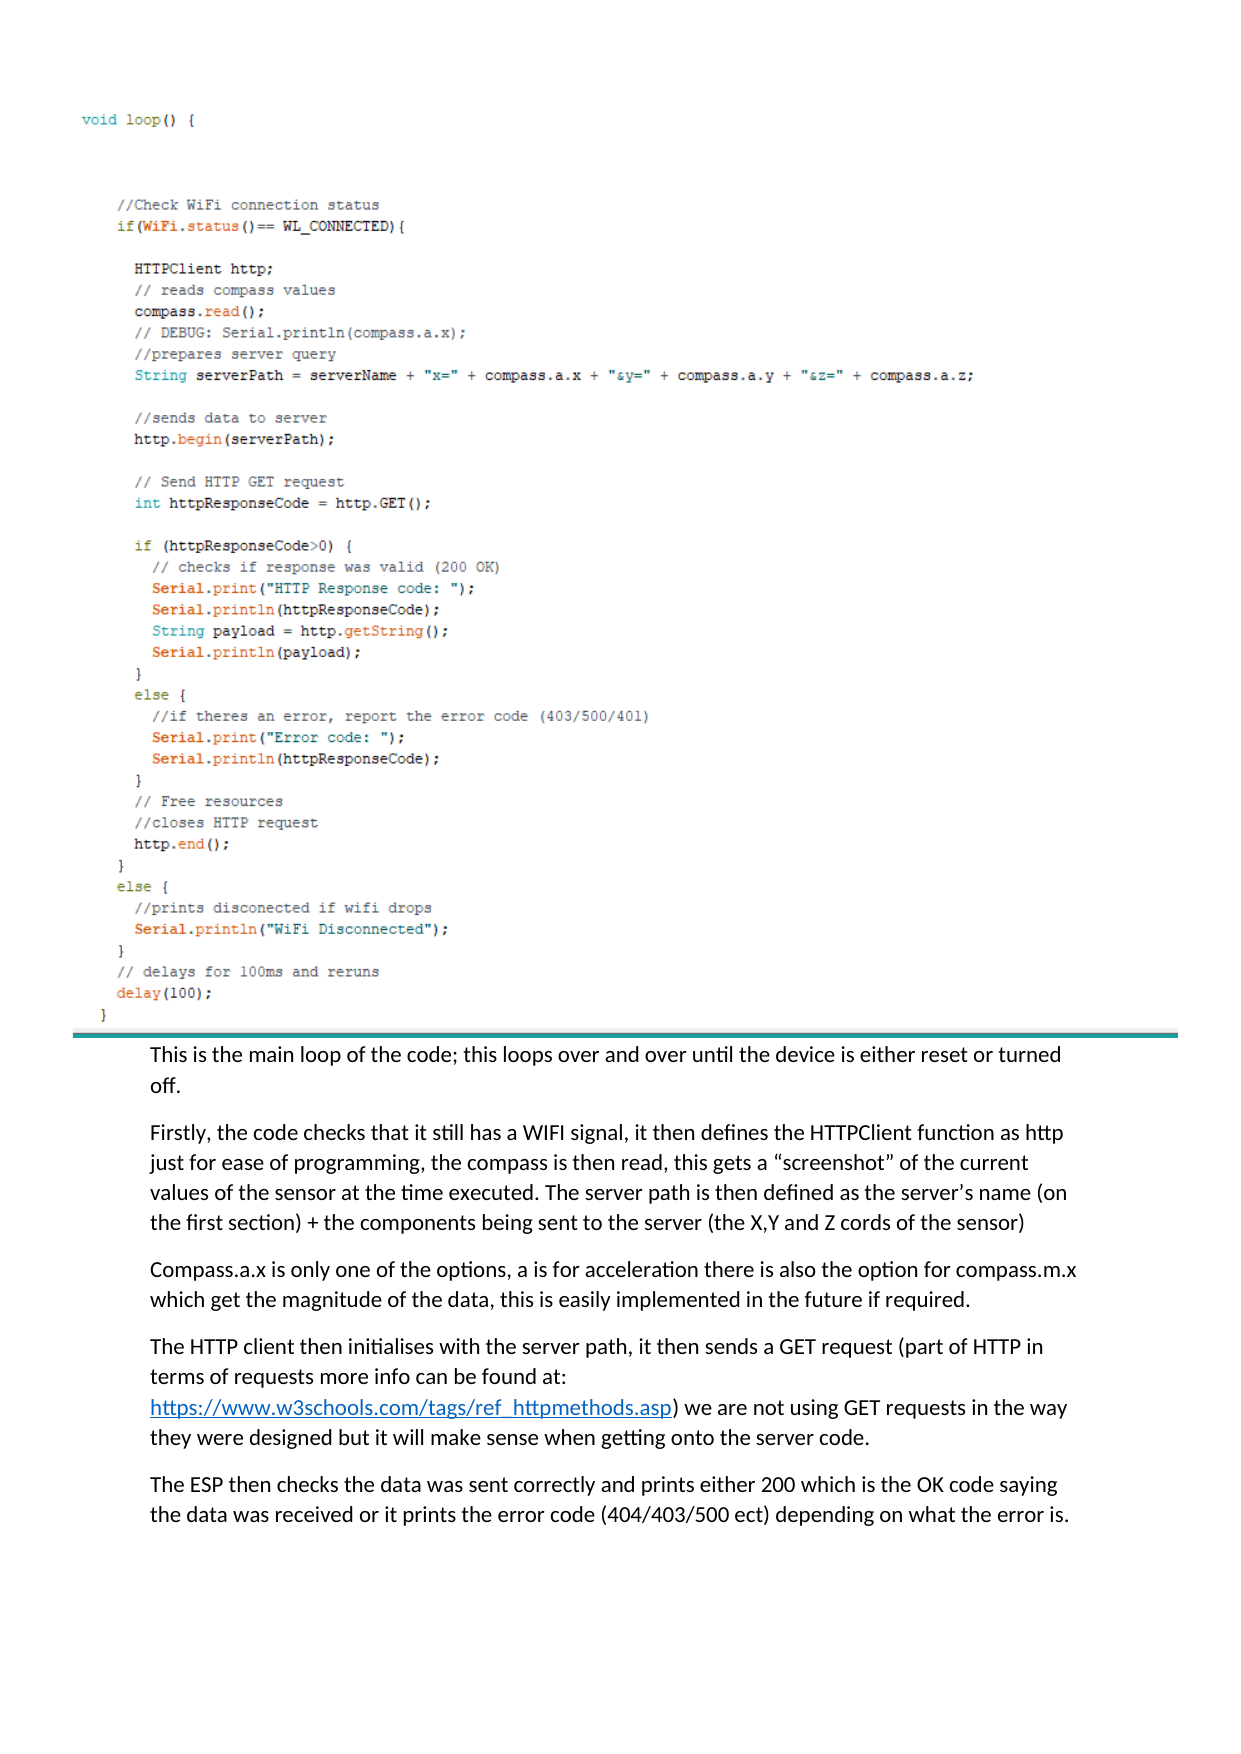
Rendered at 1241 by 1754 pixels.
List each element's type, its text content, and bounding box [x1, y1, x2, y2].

text Compass.a.x is only one of the options, a is for acceleration there is also the option for compass.m.x which get the magnitude of the data, this is easily implemented in the future if required. [150, 1255, 1090, 1313]
text The HTTP client then initialises with the server path, it then sends a GET request (part of HTTP in terms of requests more info can be found at: https://www.w3schools.com/tags/ref_httpmethods.asp) we are not using GET requests in the way they were designed but it will make sense when getting onto the server code. [150, 1332, 1090, 1451]
text Firstly, the code checks that it still has a WIFI signal, it then defines the HTTPClient function as http just for ease of programming, the compass is then read, this gets a “screenshot” of the current values of the sensor at the time executed. The server path is then defined as the server’s name (on the first section) + the components being sent to the server (the X,Y and Z cords of the sensor) [150, 1118, 1090, 1236]
text This is the main loop of the code; this loops over and over until the device is either reset or turned off. [150, 1041, 1090, 1099]
text The ESP then checks the data was sent correctly and prints either 200 which is the OK code saying the data was received or it prints the error code (404/403/500 ect) depending on what the error is. [150, 1470, 1090, 1528]
picture [72, 107, 1178, 1038]
